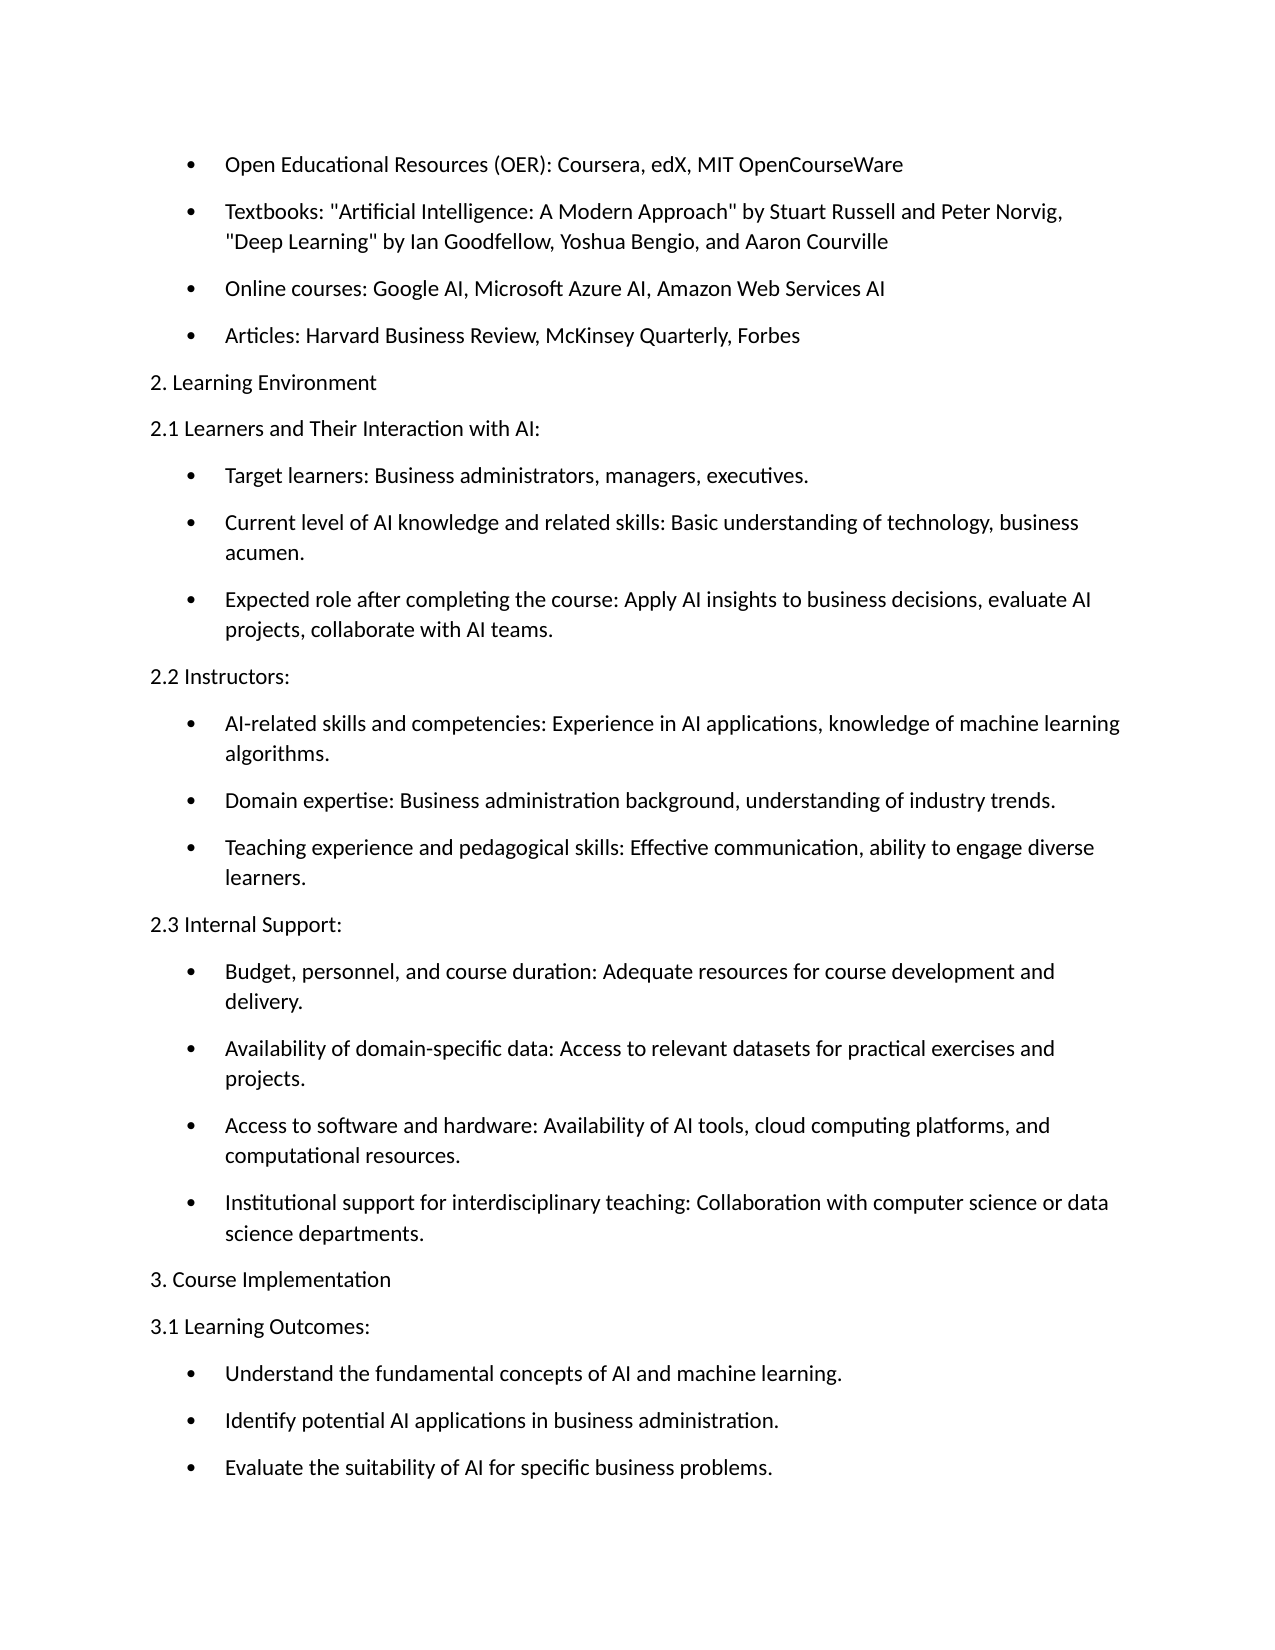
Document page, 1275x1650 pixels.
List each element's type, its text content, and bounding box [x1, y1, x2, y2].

list Teaching experience and pedagogical skills: Effective communication, ability to engage diverse learners. [187, 833, 1125, 892]
list Budget, personnel, and course duration: Adequate resources for course development and delivery. [187, 957, 1125, 1016]
list Domain expertise: Business administration background, understanding of industry trends. [187, 786, 1125, 814]
list AI-related skills and competencies: Experience in AI applications, knowledge of machine learning algorithms. [187, 709, 1125, 768]
text 3.1 Learning Outcomes: [150, 1312, 1125, 1341]
text 2. Learning Environment [150, 368, 1125, 396]
list Institutional support for interdisciplinary teaching: Collaboration with computer science or data science departments. [187, 1188, 1125, 1247]
text 2.1 Learners and Their Interaction with AI: [150, 414, 1125, 443]
list Textbooks: "Artificial Intelligence: A Modern Approach" by Stuart Russell and Peter Norvig, "Deep Learning" by Ian Goodfellow, Yoshua Bengio, and Aaron Courville [187, 197, 1125, 255]
list Identify potential AI applications in business administration. [187, 1406, 1125, 1434]
list Open Educational Resources (OER): Coursera, edX, MIT OpenCourseWare [187, 150, 1125, 178]
list Articles: Harvard Business Review, McKinsey Quarterly, Forbes [187, 321, 1125, 349]
list Availability of domain-specific data: Access to relevant datasets for practical exercises and projects. [187, 1034, 1125, 1093]
text 3. Course Implementation [150, 1266, 1125, 1294]
list Online courses: Google AI, Microsoft Azure AI, Amazon Web Services AI [187, 274, 1125, 302]
list Expected role after completing the course: Apply AI insights to business decisions, evaluate AI projects, collaborate with AI teams. [187, 585, 1125, 644]
text 2.2 Instructors: [150, 662, 1125, 691]
list Evaluate the suitability of AI for specific business problems. [187, 1453, 1125, 1481]
list Current level of AI knowledge and related skills: Basic understanding of technology, business acumen. [187, 508, 1125, 567]
list Access to software and hardware: Availability of AI tools, cloud computing platforms, and computational resources. [187, 1111, 1125, 1170]
text 2.3 Internal Support: [150, 910, 1125, 938]
list Understand the fundamental concepts of AI and machine learning. [187, 1359, 1125, 1387]
list Target learners: Business administrators, managers, executives. [187, 461, 1125, 489]
